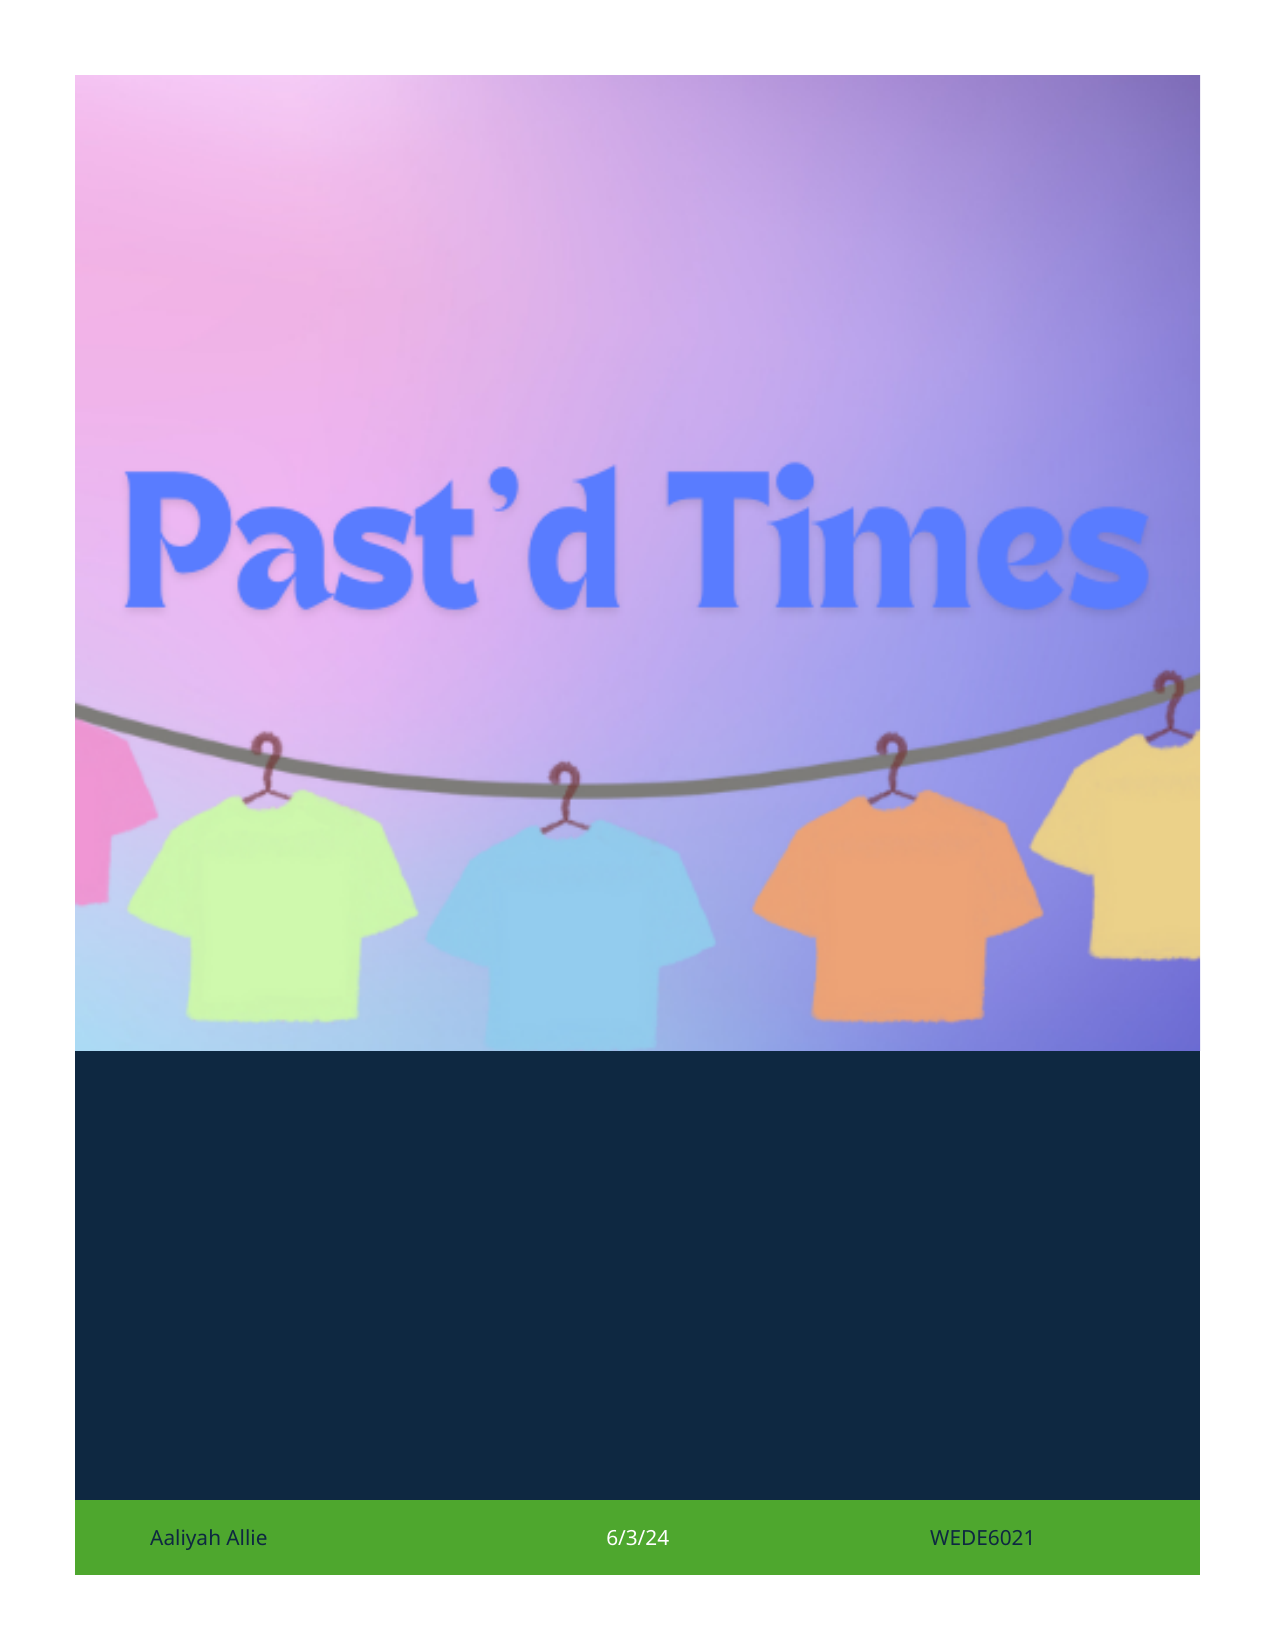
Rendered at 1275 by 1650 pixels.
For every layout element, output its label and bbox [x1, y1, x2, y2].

picture [75, 75, 1200, 1051]
